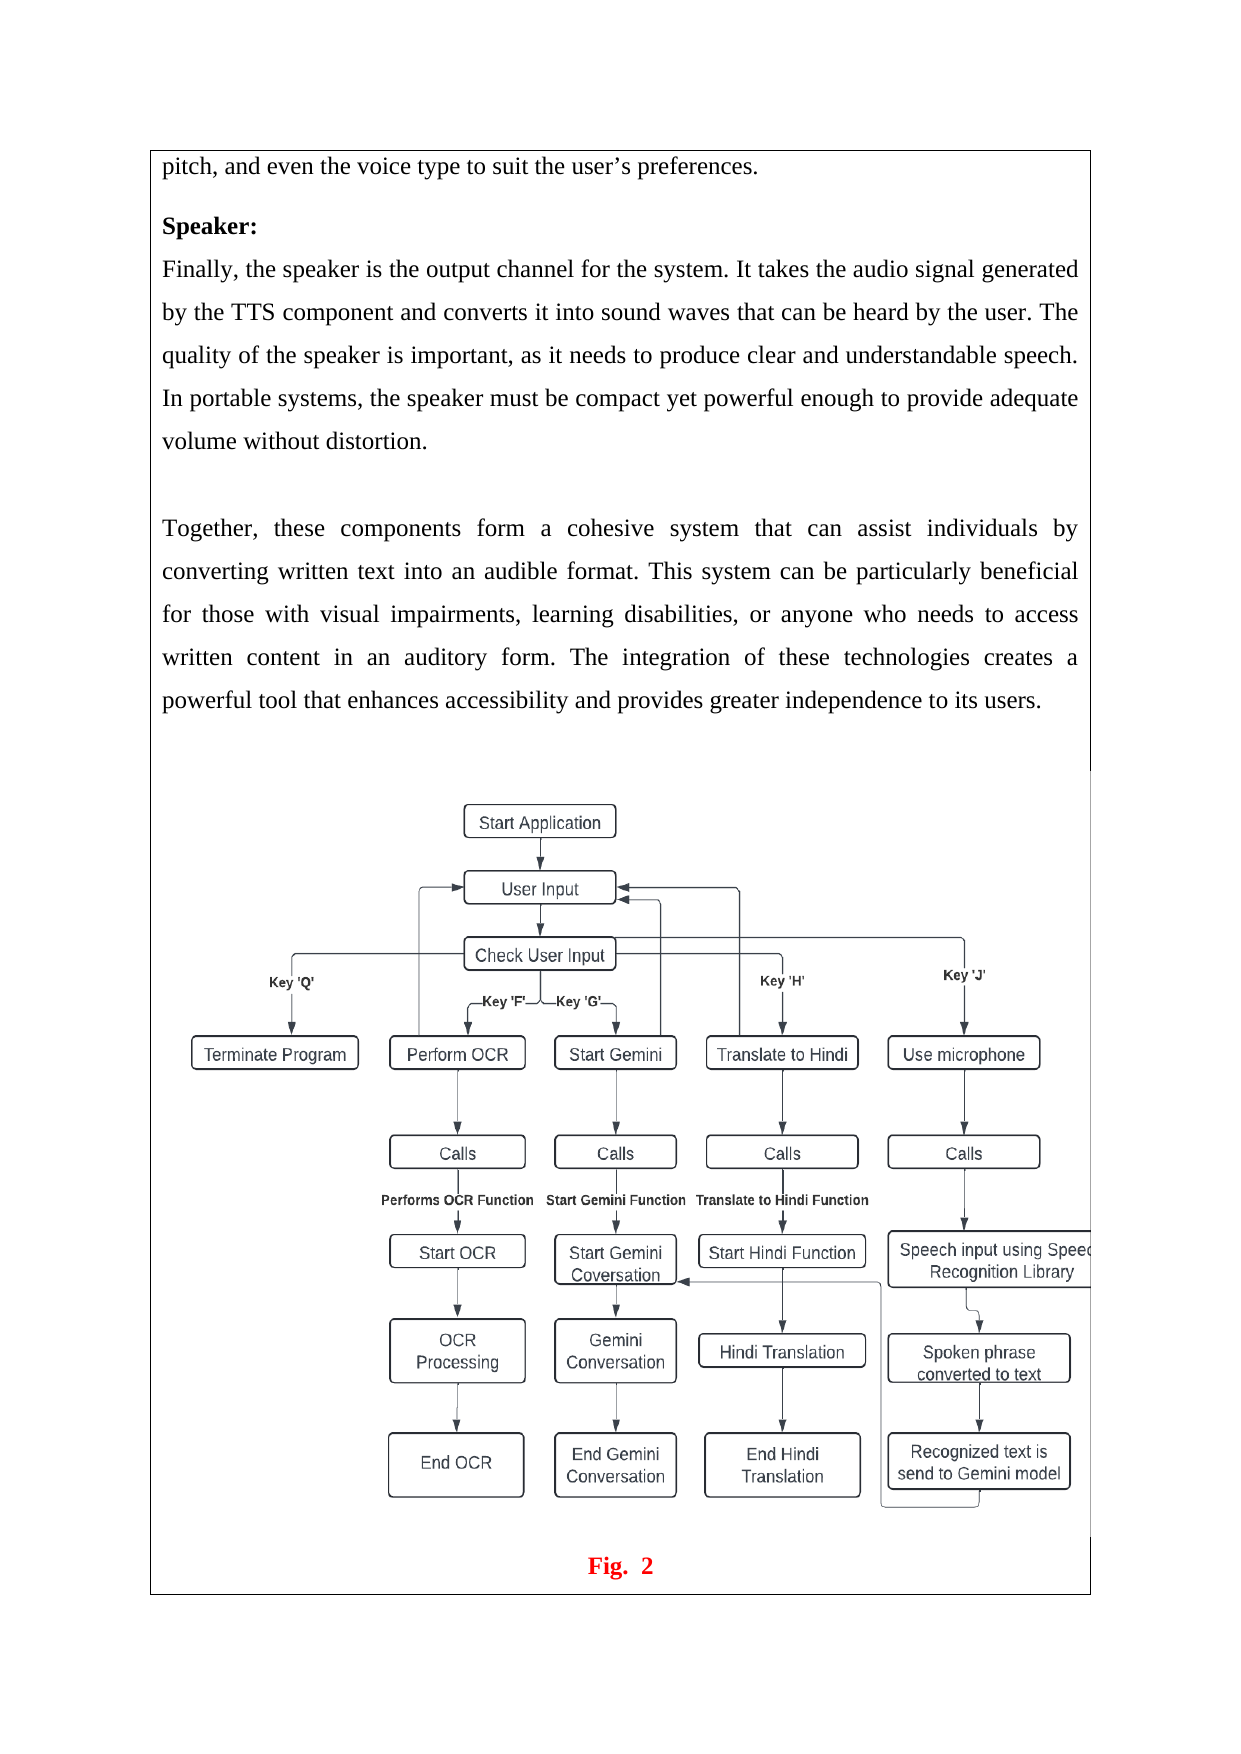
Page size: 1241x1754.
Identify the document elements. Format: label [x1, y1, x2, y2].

picture [161, 771, 1091, 1537]
table_cell [151, 151, 1090, 1594]
